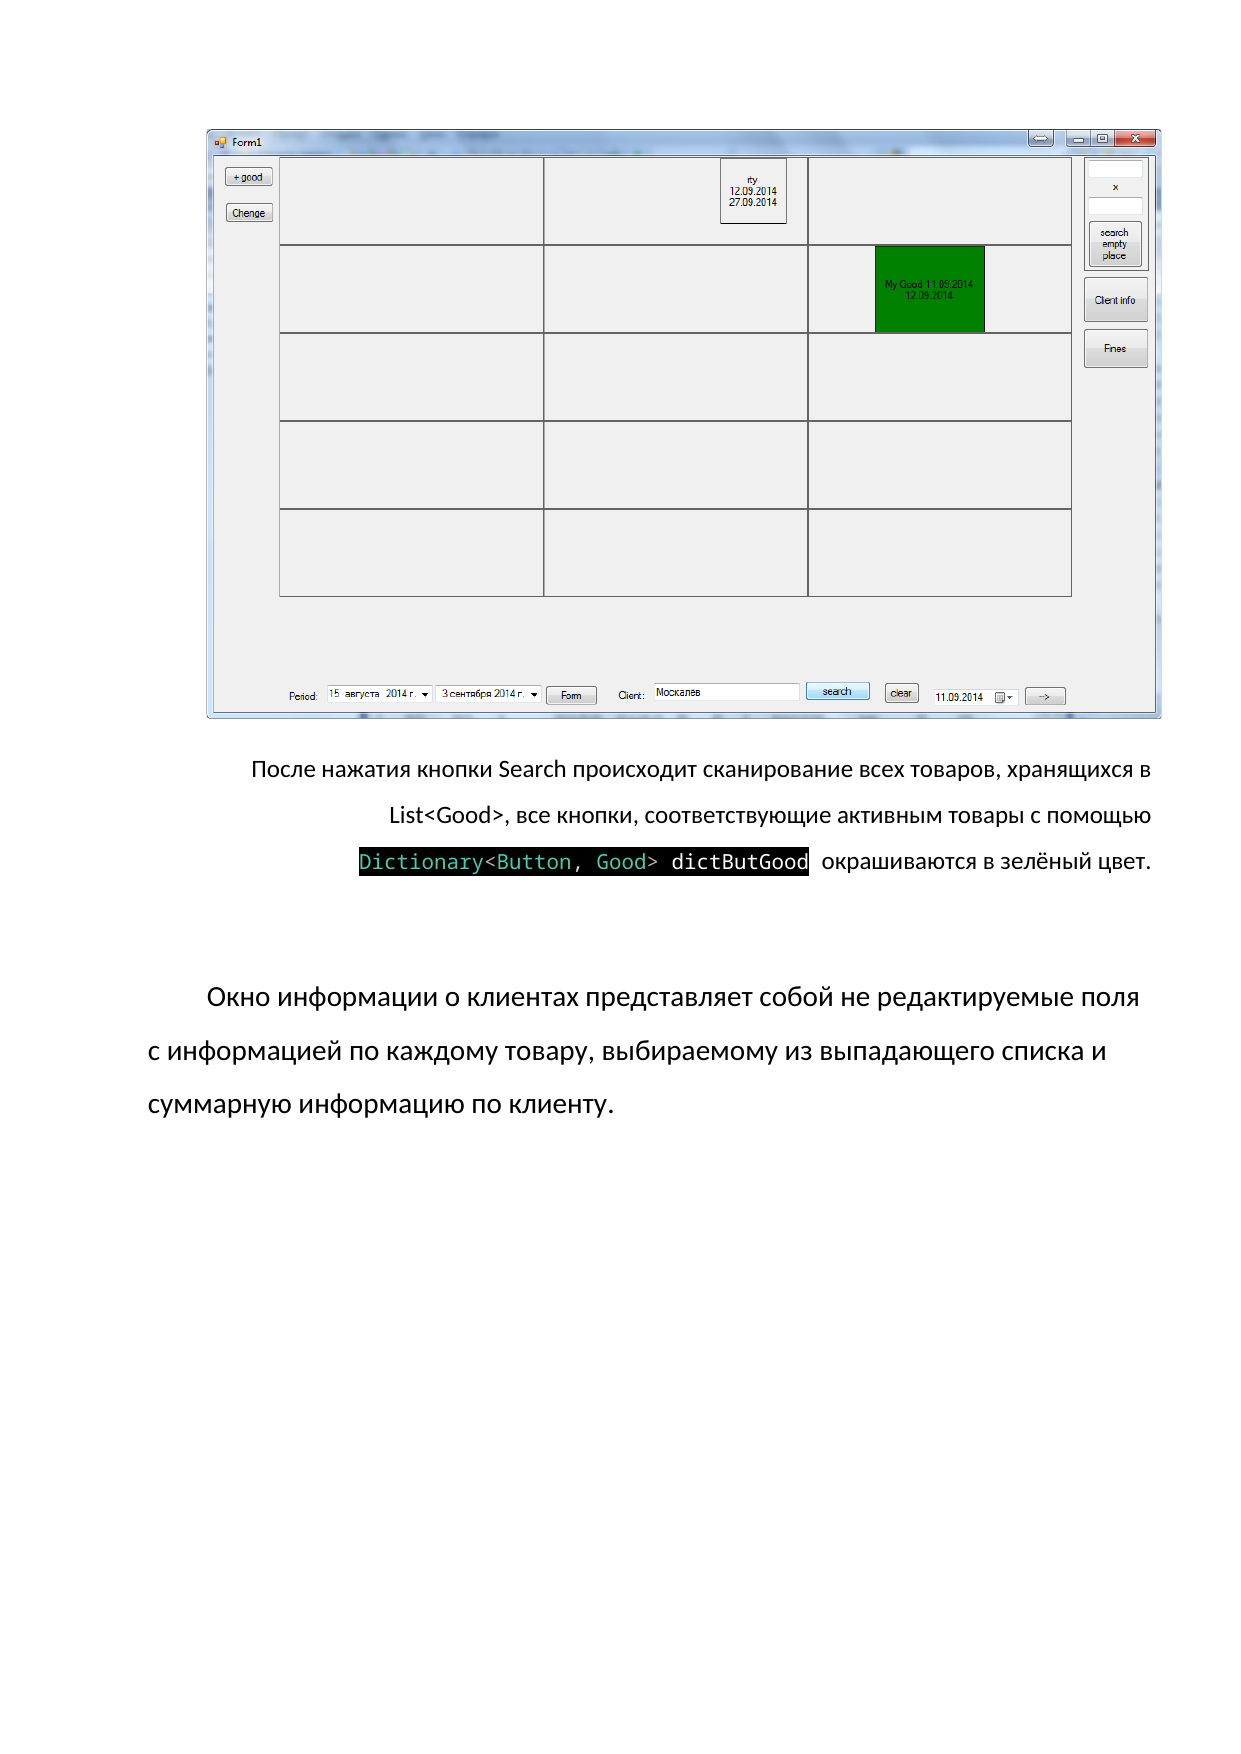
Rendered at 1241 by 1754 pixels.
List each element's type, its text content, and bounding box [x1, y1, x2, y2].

text Окно информации о клиентах представляет собой не редактируемые поля с информацией по каждому товару, выбираемому из выпадающего списка и суммарную информацию по клиенту. [148, 978, 1152, 1121]
picture [206, 129, 1162, 719]
text После нажатия кнопки Search происходит сканирование всех товаров, хранящихся в List<Good>, все кнопки, соответствующие активным товары с помощью Dictionary<Button, Good> dictButGood окрашиваются в зелёный цвет. [148, 754, 1152, 876]
